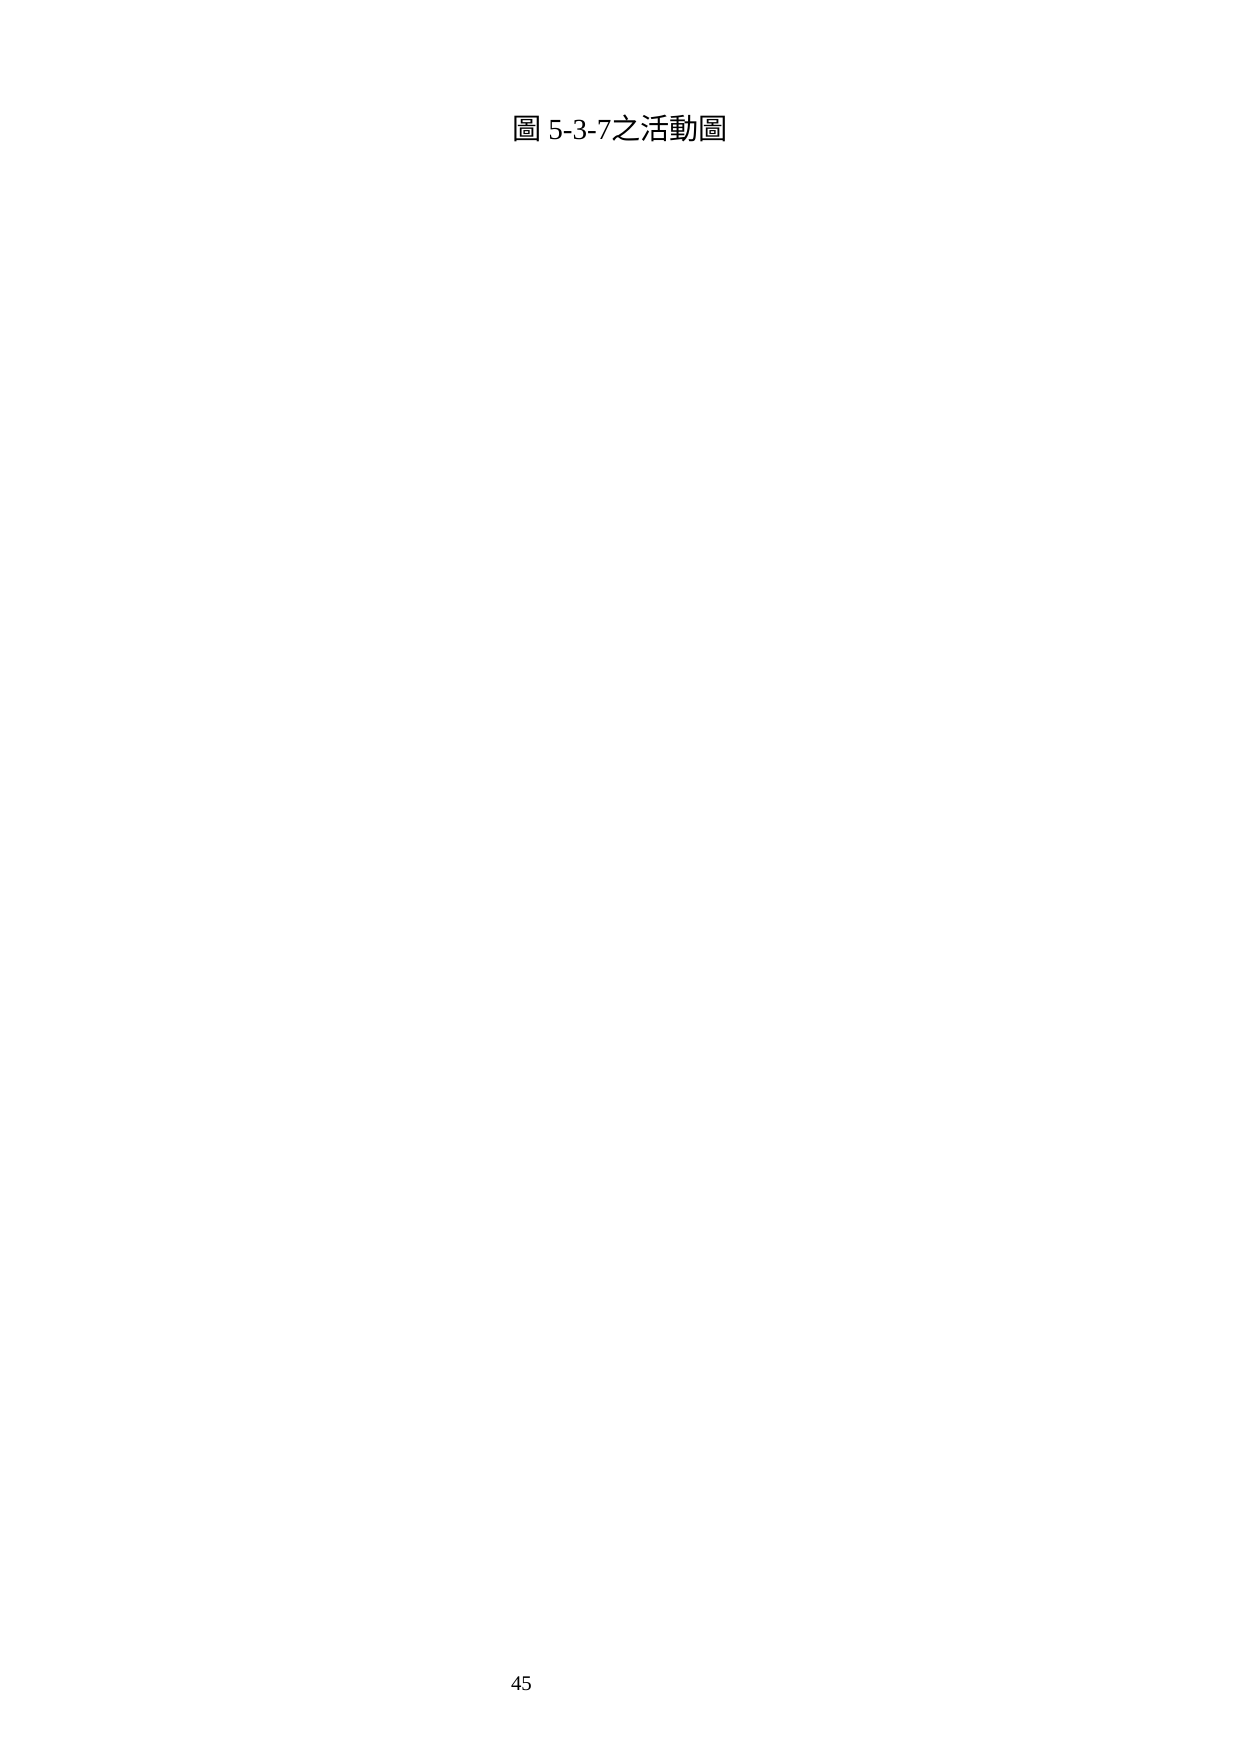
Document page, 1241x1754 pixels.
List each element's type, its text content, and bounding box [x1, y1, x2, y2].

text 圖 5-3-7之活動圖 [89, 89, 1152, 164]
